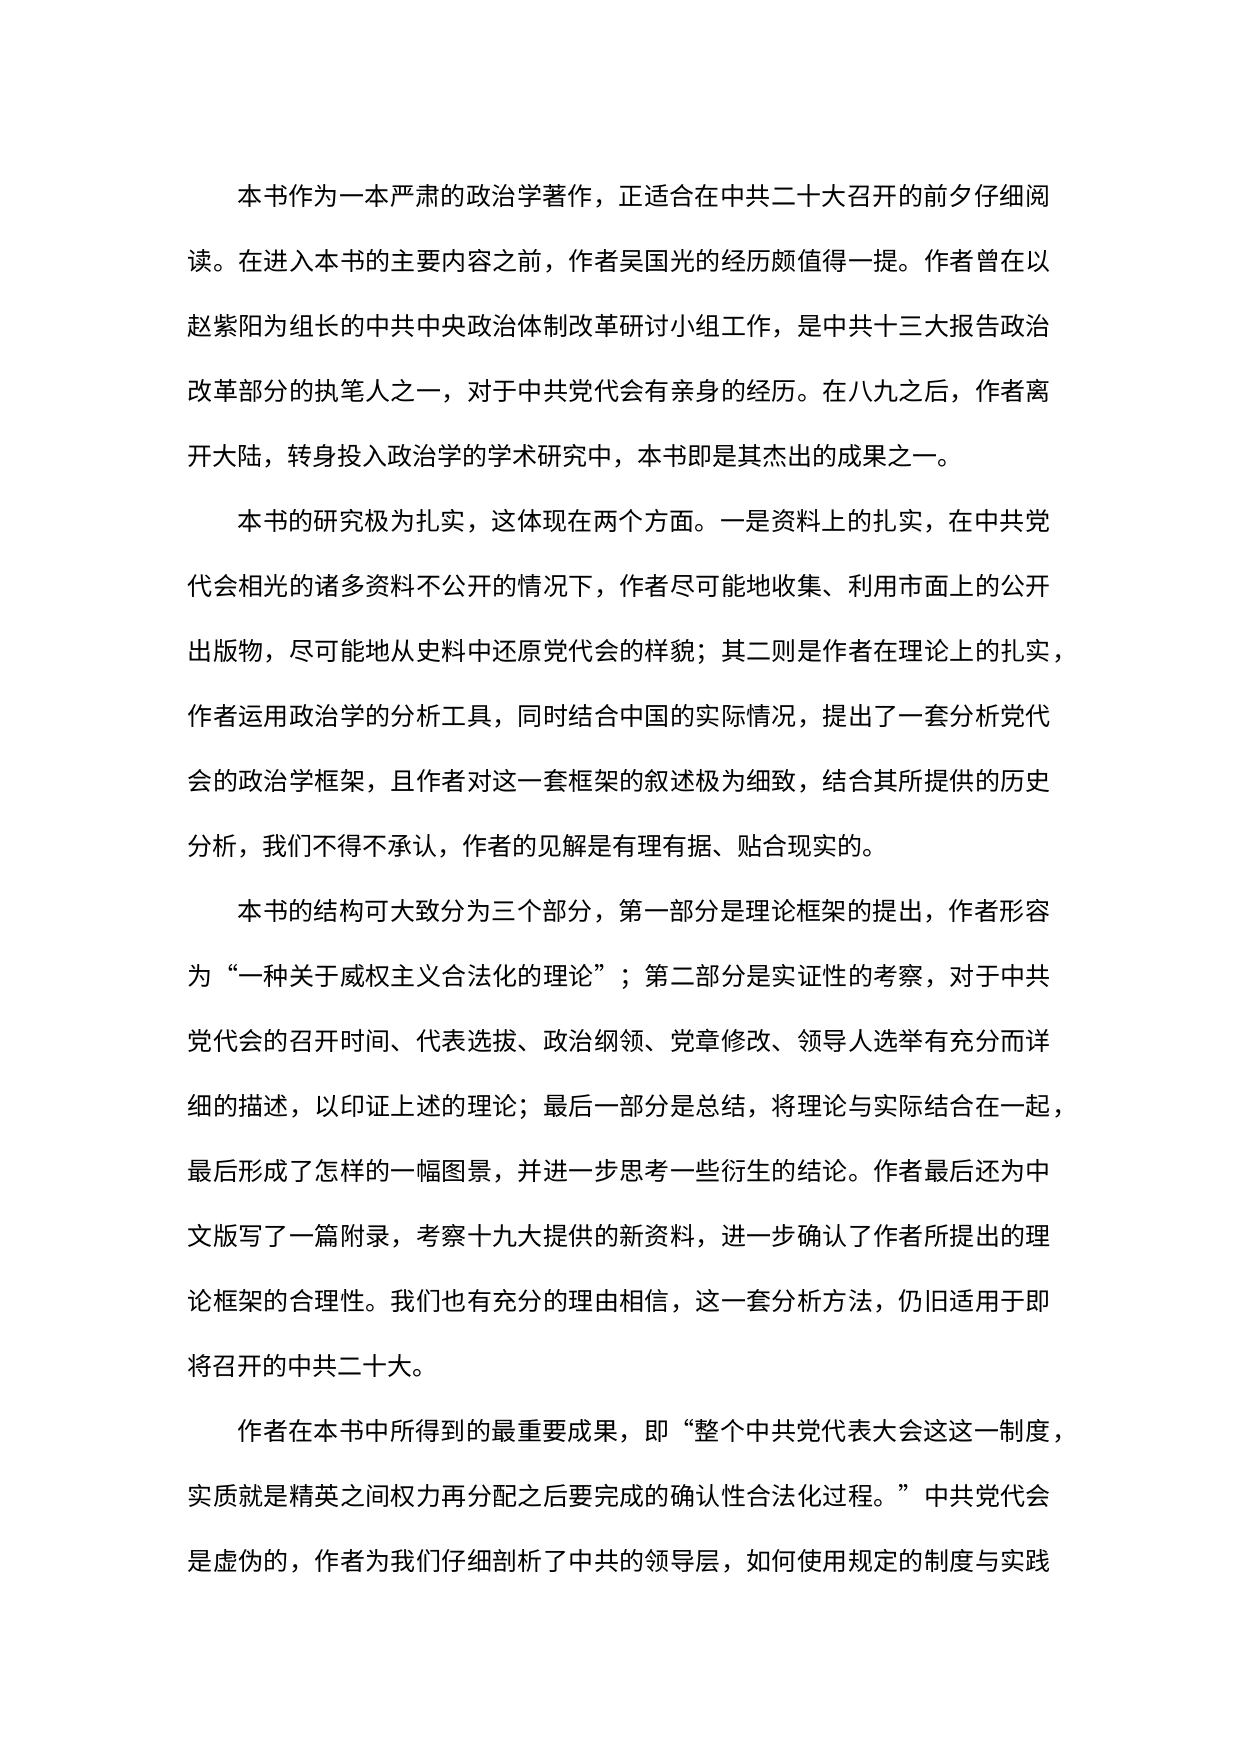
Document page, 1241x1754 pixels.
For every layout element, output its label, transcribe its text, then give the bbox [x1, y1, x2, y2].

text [187, 1397, 1053, 1592]
text 本书的研究极为扎实，这体现在两个方面。一是资料上的扎实，在中共党代会相光的诸多资料不公开的情况下，作者尽可能地收集、利用市面上的公开出版物，尽可能地从史料中还原党代会的样貌；其二则是作者在理论上的扎实，作者运用政治学的分析工具，同时结合中国的实际情况，提出了一套分析党代会的政治学框架，且作者对这一套框架的叙述极为细致，结合其所提供的历史分析，我们不得不承认，作者的见解是有理有据、贴合现实的。 [187, 487, 1053, 877]
text 本书作为一本严肃的政治学著作，正适合在中共二十大召开的前夕仔细阅读。在进入本书的主要内容之前，作者吴国光的经历颇值得一提。作者曾在以赵紫阳为组长的中共中央政治体制改革研讨小组工作，是中共十三大报告政治改革部分的执笔人之一，对于中共党代会有亲身的经历。在八九之后，作者离开大陆，转身投入政治学的学术研究中，本书即是其杰出的成果之一。 [187, 162, 1053, 487]
text 本书的结构可大致分为三个部分，第一部分是理论框架的提出，作者形容为“一种关于威权主义合法化的理论”；第二部分是实证性的考察，对于中共党代会的召开时间、代表选拔、政治纲领、党章修改、领导人选举有充分而详细的描述，以印证上述的理论；最后一部分是总结，将理论与实际结合在一起，最后形成了怎样的一幅图景，并进一步思考一些衍生的结论。作者最后还为中文版写了一篇附录，考察十九大提供的新资料，进一步确认了作者所提出的理论框架的合理性。我们也有充分的理由相信，这一套分析方法，仍旧适用于即将召开的中共二十大。 [187, 877, 1053, 1397]
